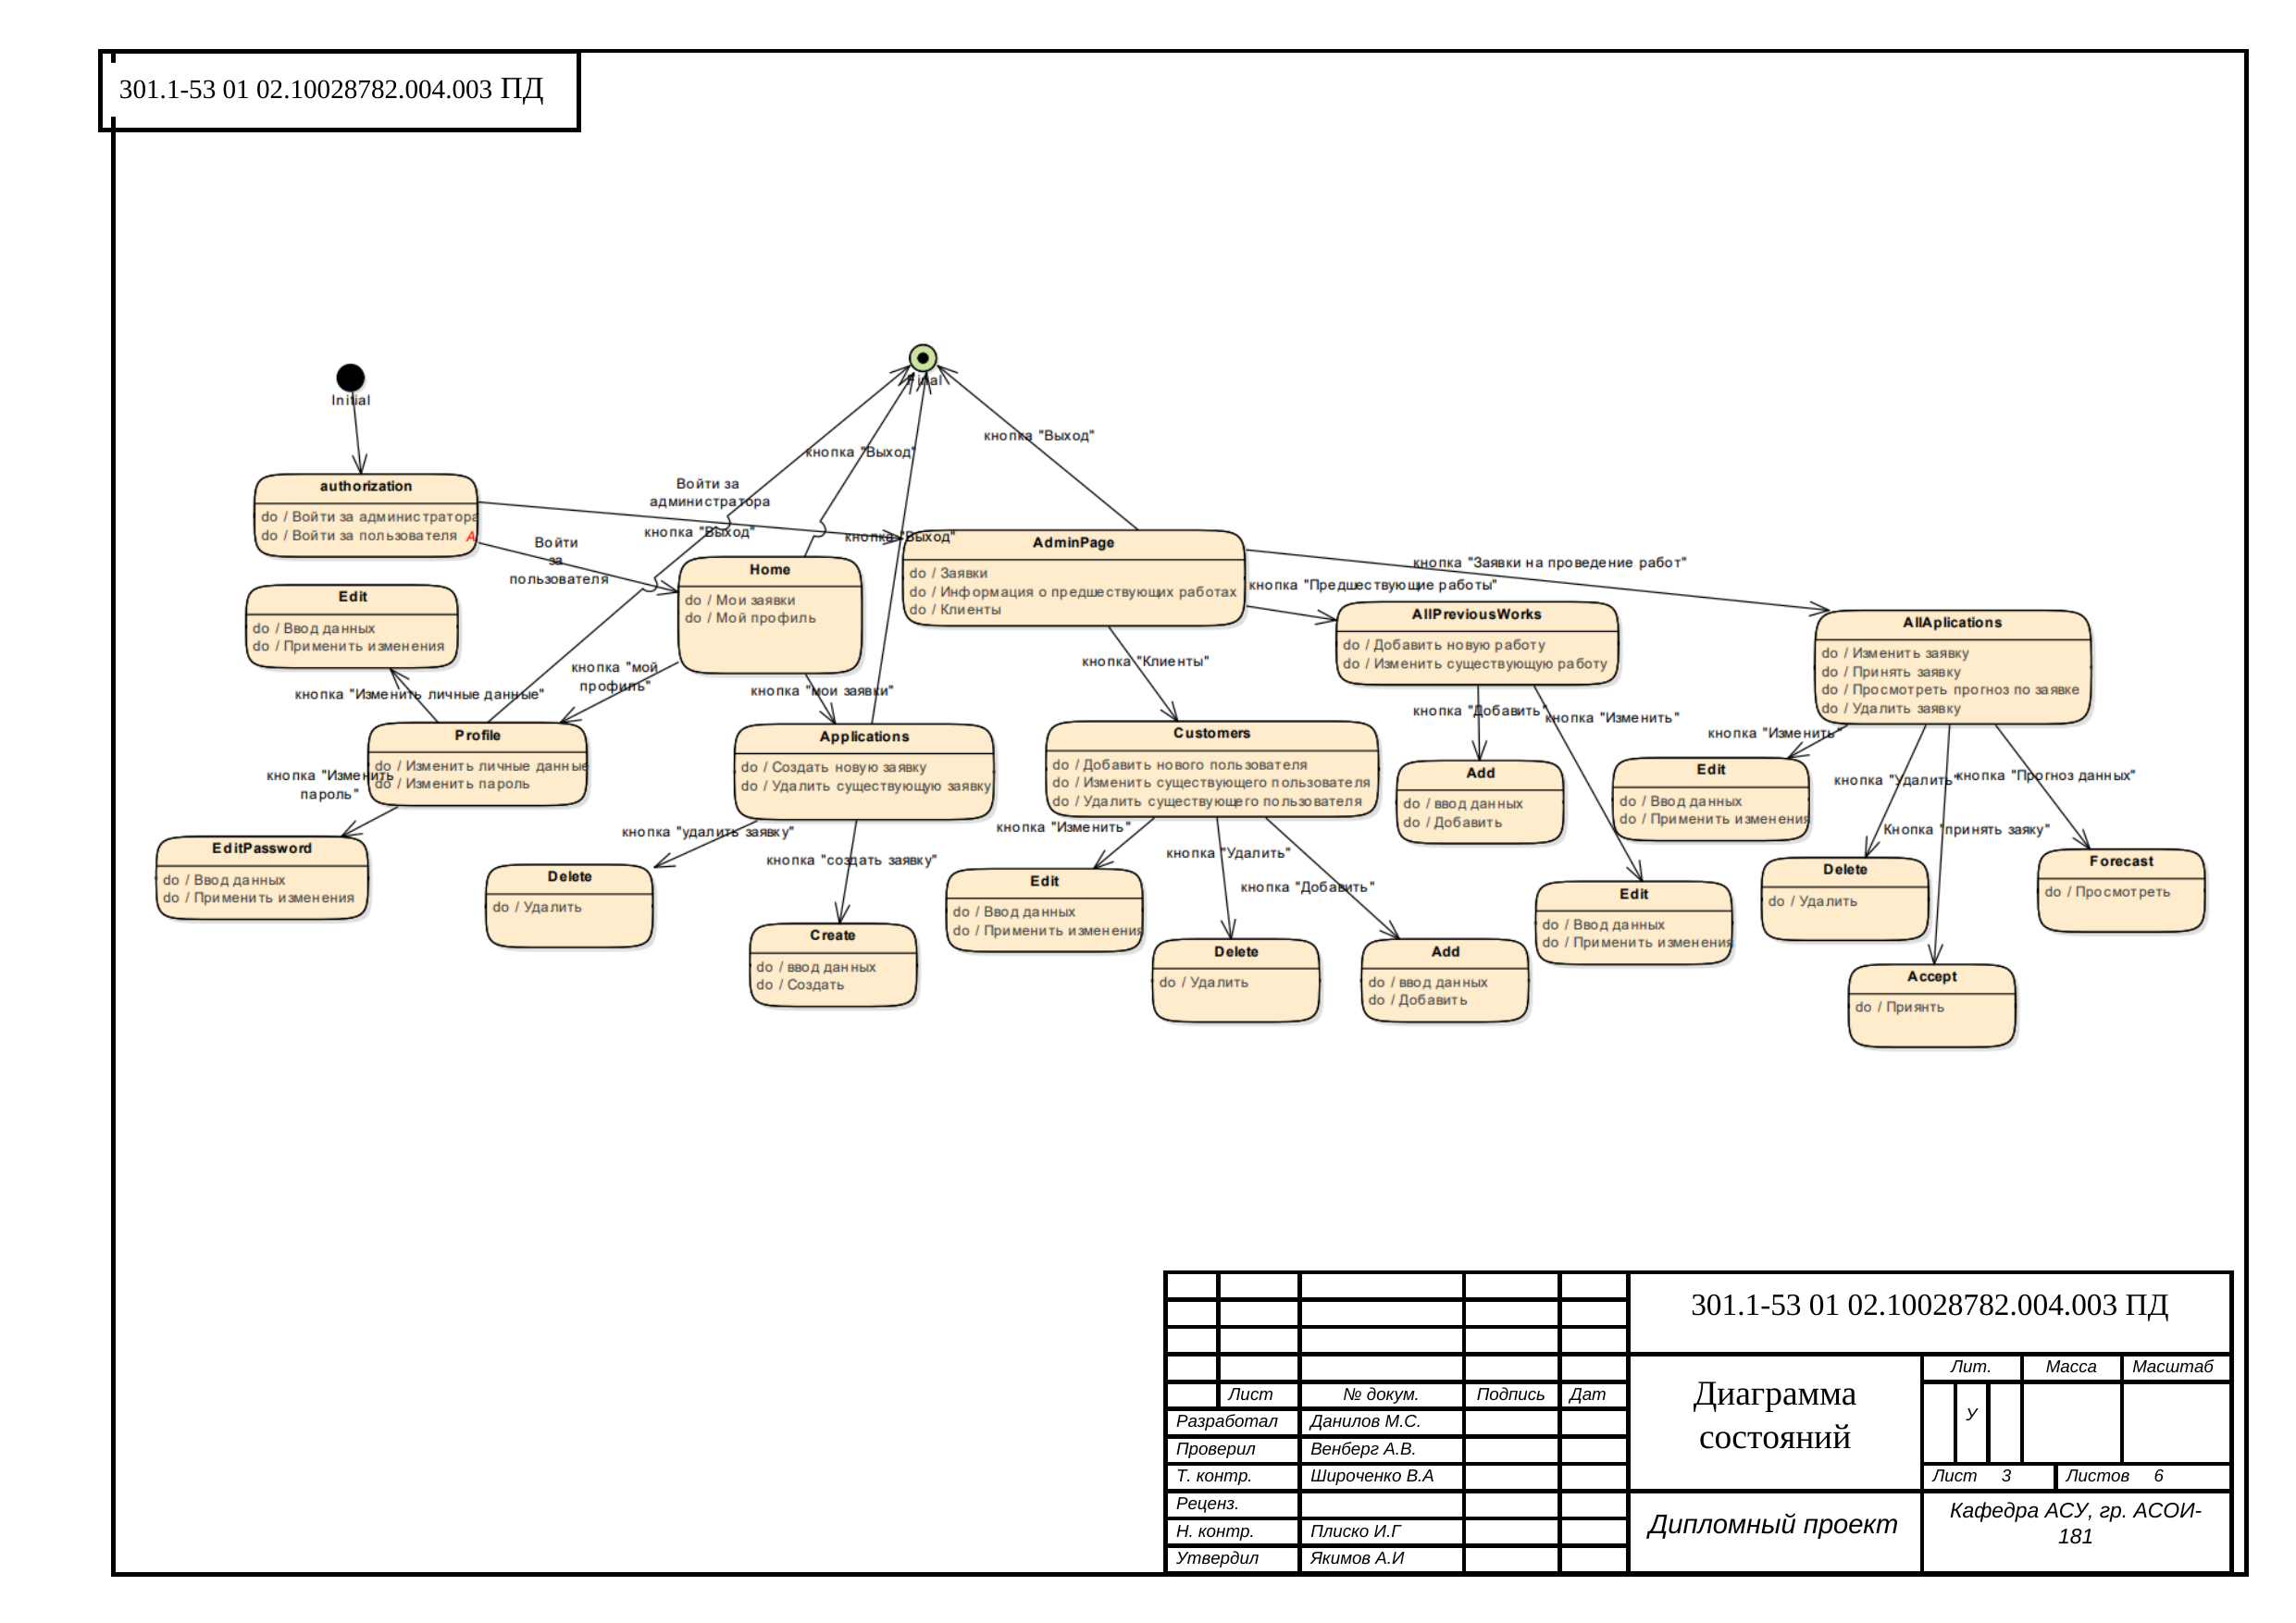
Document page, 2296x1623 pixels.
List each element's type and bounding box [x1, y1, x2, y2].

picture [137, 328, 2215, 1066]
